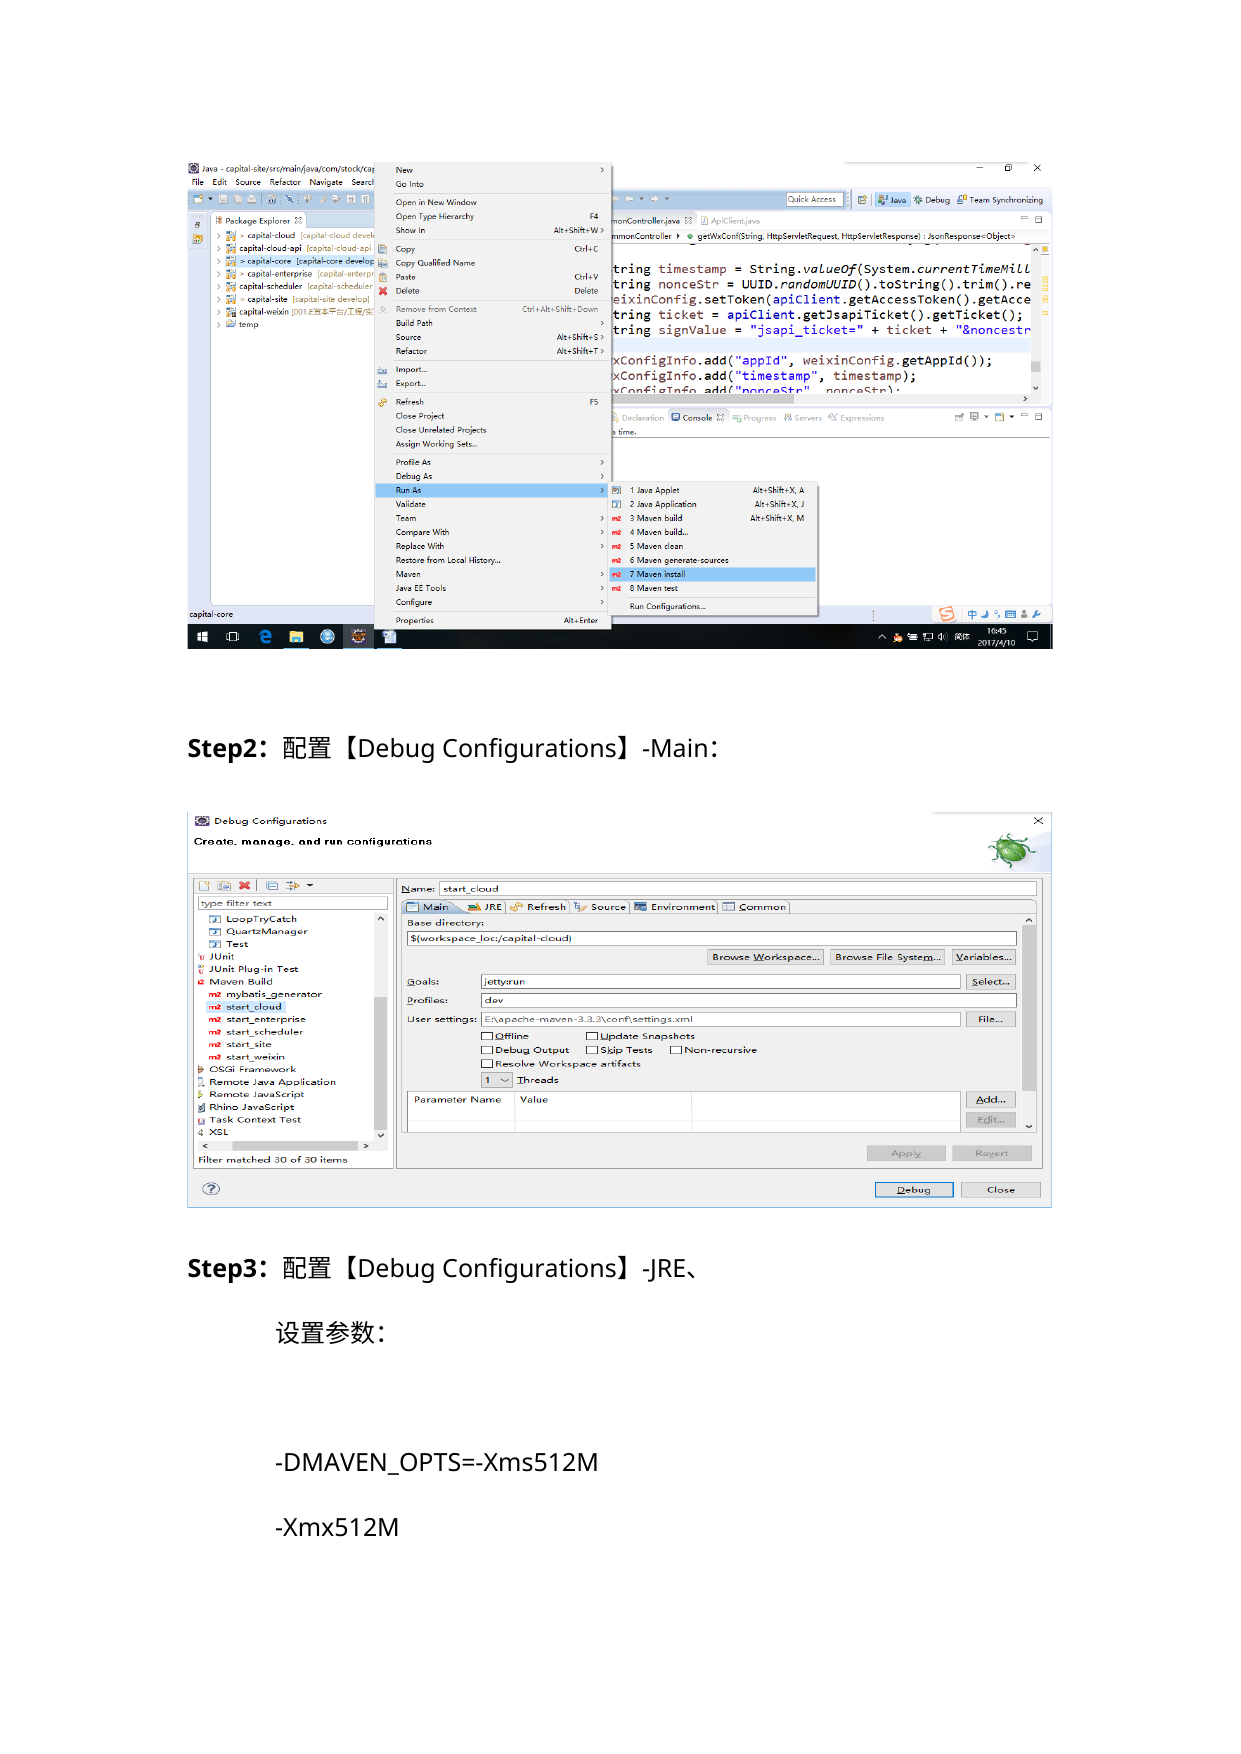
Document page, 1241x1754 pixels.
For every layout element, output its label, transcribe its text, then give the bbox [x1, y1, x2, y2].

picture [187, 162, 1053, 649]
text Step3：配置【Debug Configurations】-JRE、 [187, 1234, 1053, 1299]
text -Xmx512M [187, 1494, 1053, 1559]
text Step2：配置【Debug Configurations】-Main： [187, 714, 1053, 779]
picture [187, 812, 1052, 1208]
text -DMAVEN_OPTS=-Xms512M [187, 1429, 1053, 1494]
text 设置参数： [187, 1299, 1053, 1364]
